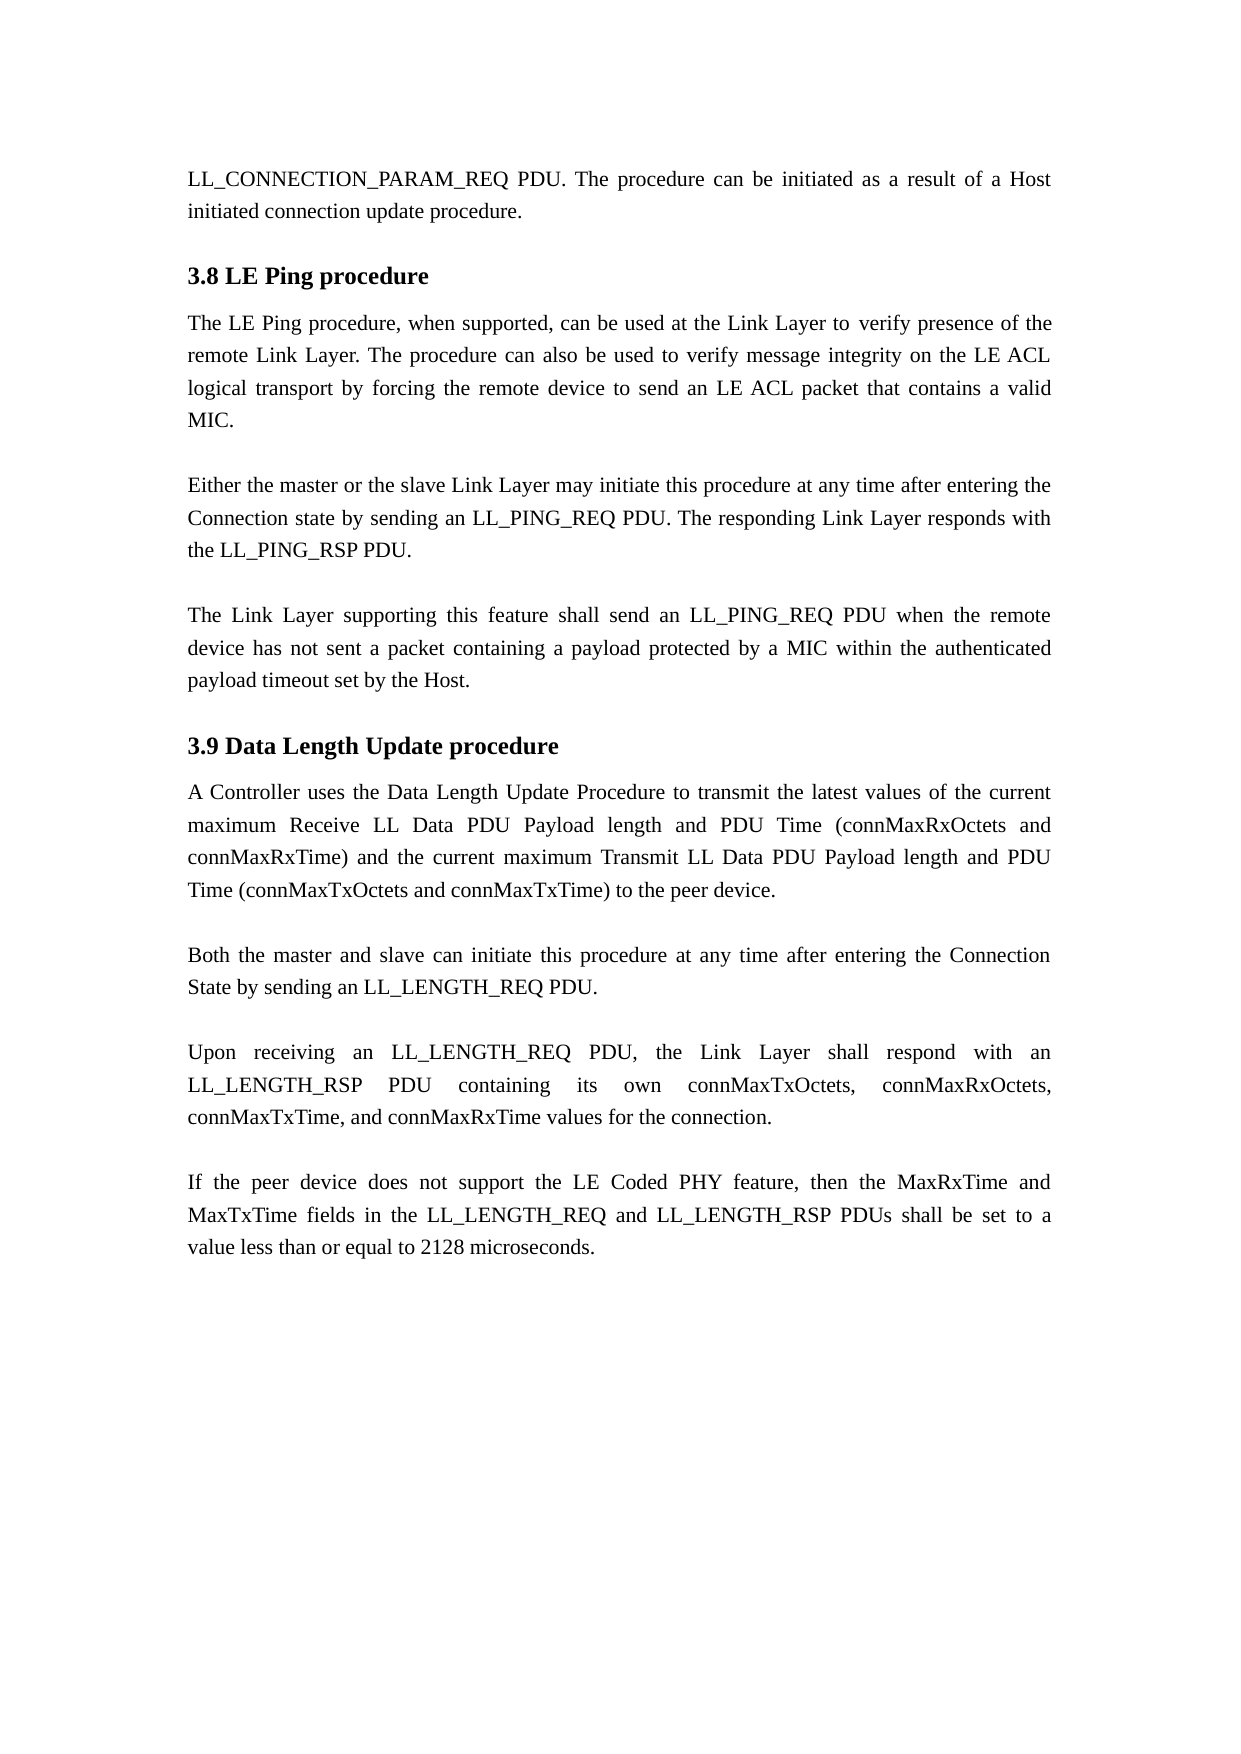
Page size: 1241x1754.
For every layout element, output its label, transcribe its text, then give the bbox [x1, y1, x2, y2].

text The Link Layer supporting this feature shall send an LL_PING_REQ PDU when the remote device has not sent a packet containing a payload protected by a MIC within the authenticated payload timeout set by the Host. [187, 599, 1053, 696]
text A Controller uses the Data Length Update Procedure to transmit the latest values of the current maximum Receive LL Data PDU Payload length and PDU Time (connMaxRxOctets and connMaxRxTime) and the current maximum Transmit LL Data PDU Payload length and PDU Time (connMaxTxOctets and connMaxTxTime) to the peer device. [187, 776, 1053, 906]
subtitle 3.8 LE Ping procedure [187, 259, 1053, 292]
text Either the master or the slave Link Layer may initiate this procedure at any time after entering the Connection state by sending an LL_PING_REQ PDU. The responding Link Layer responds with the LL_PING_RSP PDU. [187, 469, 1053, 566]
text The LE Ping procedure, when supported, can be used at the Link Layer to verify presence of the remote Link Layer. The procedure can also be used to verify message integrity on the LE ACL logical transport by forcing the remote device to send an LE ACL packet that contains a valid MIC. [187, 306, 1053, 436]
text Upon receiving an LL_LENGTH_REQ PDU, the Link Layer shall respond with an LL_LENGTH_RSP PDU containing its own connMaxTxOctets, connMaxRxOctets, connMaxTxTime, and connMaxRxTime values for the connection. [187, 1036, 1053, 1133]
text If the peer device does not support the LE Coded PHY feature, then the MaxRxTime and MaxTxTime fields in the LL_LENGTH_REQ and LL_LENGTH_RSP PDUs shall be set to a value less than or equal to 2128 microseconds. [187, 1166, 1053, 1263]
subtitle 3.9 Data Length Update procedure [187, 729, 1053, 761]
text LL_CONNECTION_PARAM_REQ PDU. The procedure can be initiated as a result of a Host initiated connection update procedure. [187, 162, 1053, 227]
text Both the master and slave can initiate this procedure at any time after entering the Connection State by sending an LL_LENGTH_REQ PDU. [187, 938, 1053, 1003]
